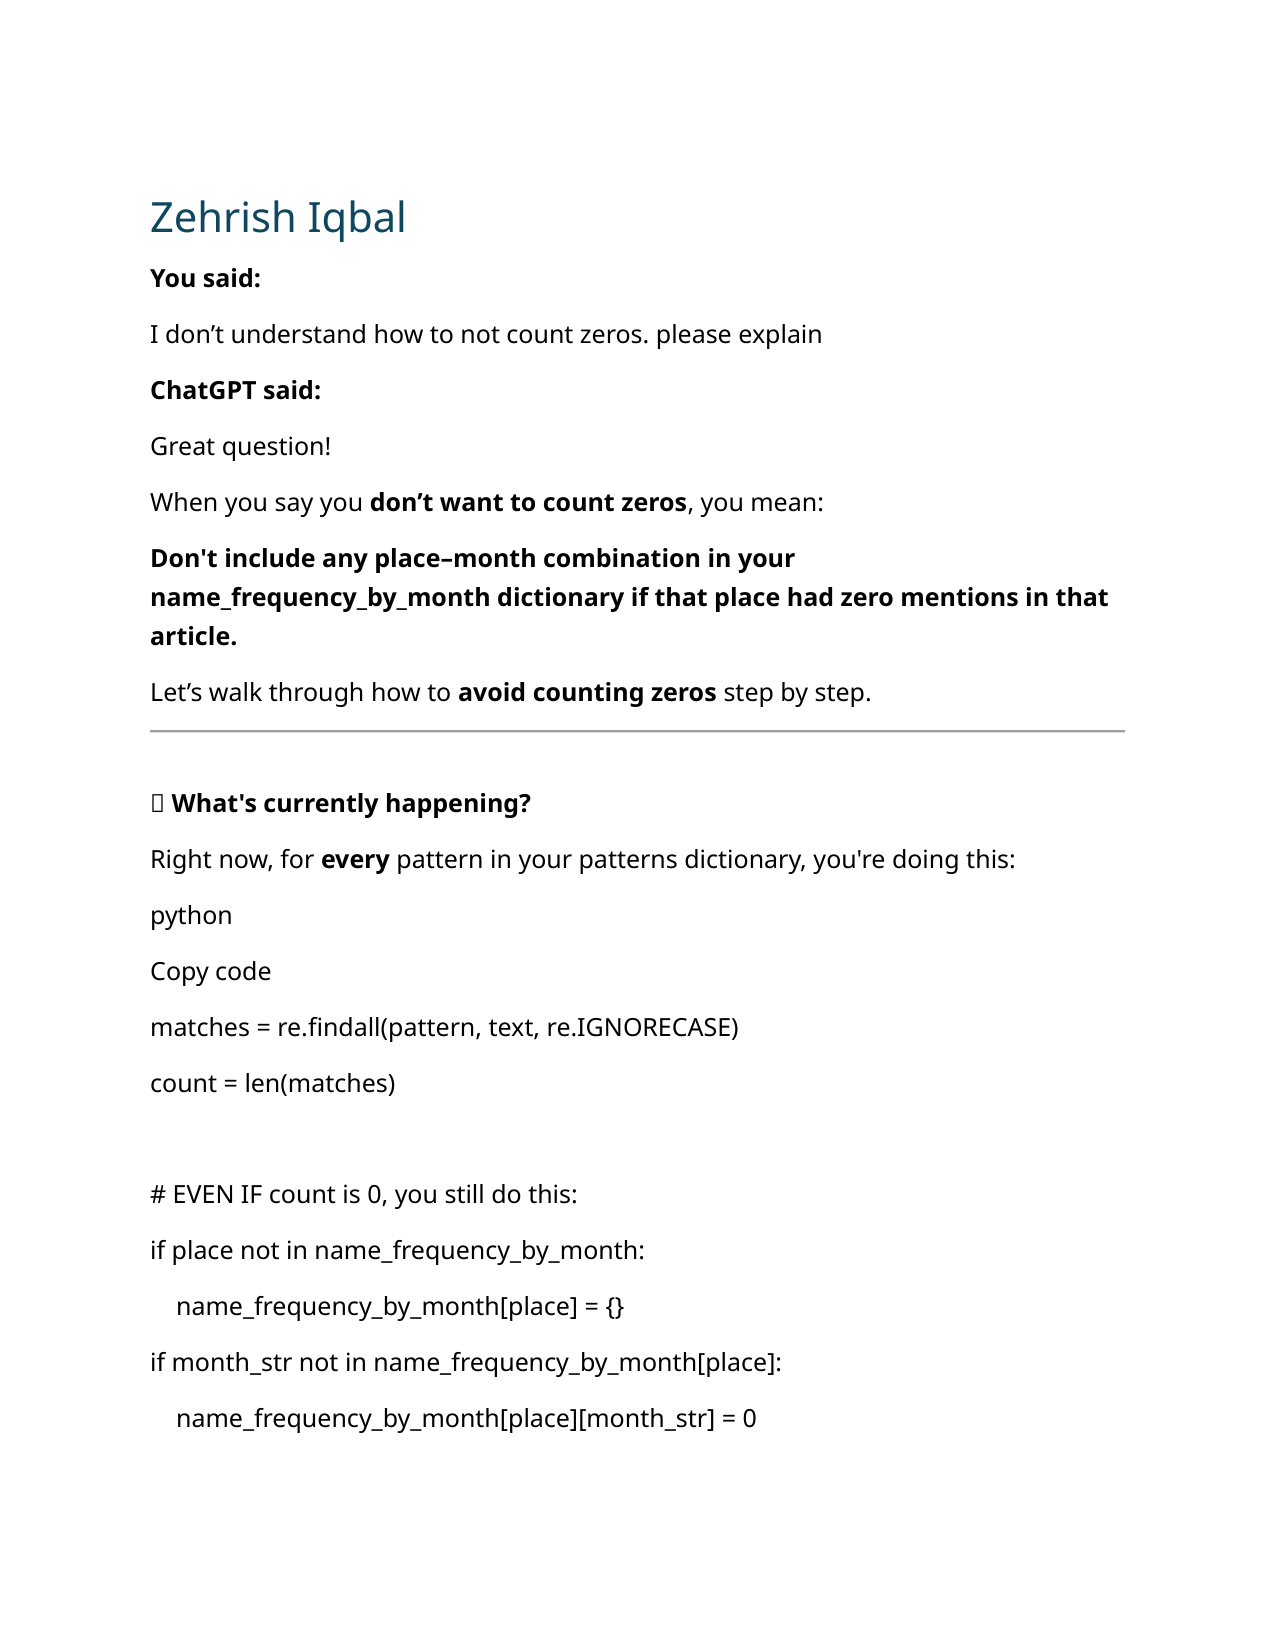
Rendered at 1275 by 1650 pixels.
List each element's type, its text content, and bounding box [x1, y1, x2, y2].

text ChatGPT said: [150, 373, 1125, 407]
text if place not in name_frequency_by_month: [150, 1233, 1125, 1267]
text Don't include any place–month combination in your name_frequency_by_month dictionary if that place had zero mentions in that article. [150, 540, 1125, 653]
text name_frequency_by_month[place][month_str] = 0 [150, 1400, 1125, 1434]
text count = len(matches) [150, 1065, 1125, 1099]
text When you say you don’t want to count zeros, you mean: [150, 484, 1125, 518]
text You said: [150, 261, 1125, 295]
text ❌ What's currently happening? [150, 786, 1125, 820]
text python [150, 898, 1125, 932]
text matches = re.findall(pattern, text, re.IGNORECASE) [150, 1009, 1125, 1043]
text I don’t understand how to not count zeros. please explain [150, 317, 1125, 351]
text Right now, for every pattern in your patterns dictionary, you're doing this: [150, 842, 1125, 876]
text Great question! [150, 428, 1125, 463]
text if month_str not in name_frequency_by_month[place]: [150, 1344, 1125, 1378]
text name_frequency_by_month[place] = {} [150, 1288, 1125, 1323]
text # EVEN IF count is 0, you still do this: [150, 1177, 1125, 1211]
subtitle Zehrish Iqbal [150, 187, 1125, 244]
text Copy code [150, 953, 1125, 988]
text Let’s walk through how to avoid counting zeros step by step. [150, 674, 1125, 708]
